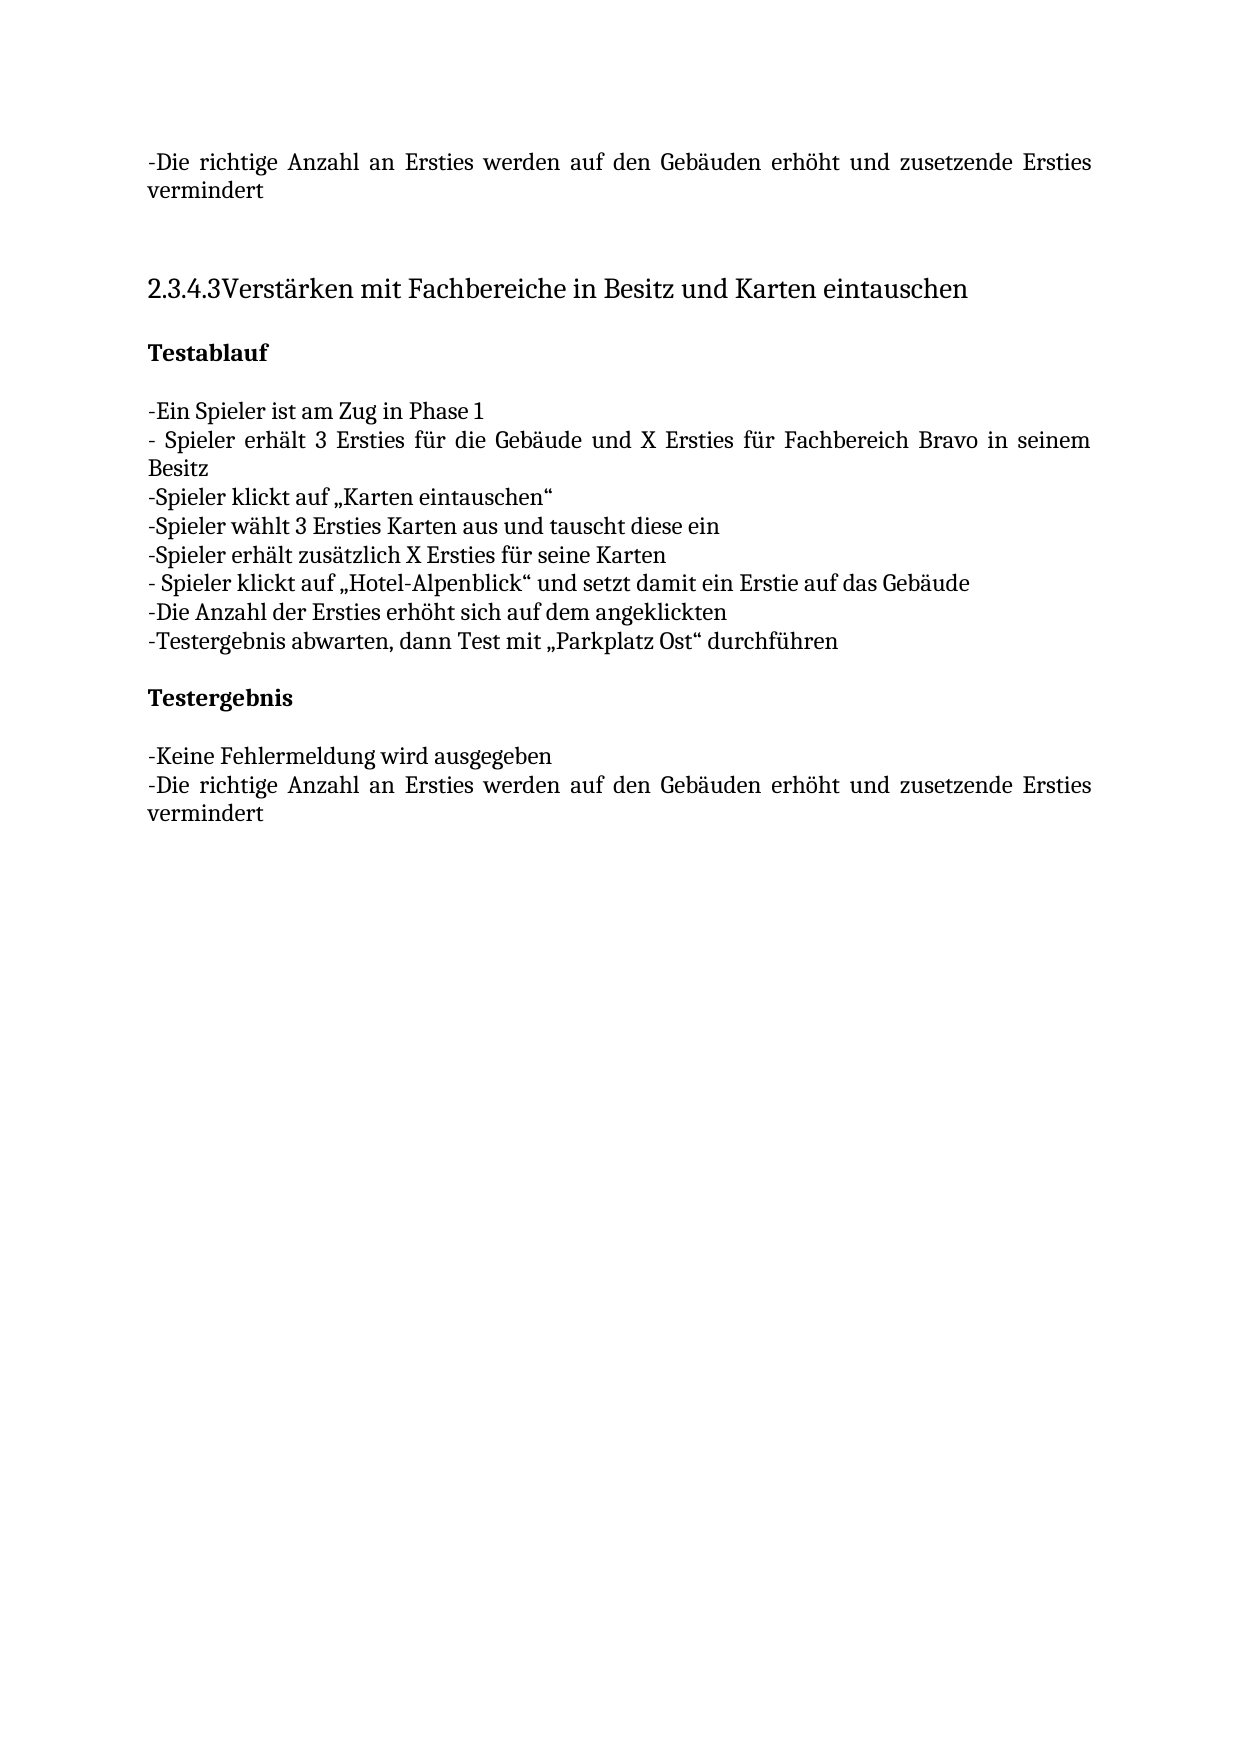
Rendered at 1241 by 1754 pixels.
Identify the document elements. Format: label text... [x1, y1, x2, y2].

text -Die Anzahl der Ersties erhöht sich auf dem angeklickten [148, 598, 1093, 627]
text -Spieler klickt auf „Karten eintauschen“ [148, 483, 1093, 512]
text -Spieler wählt 3 Ersties Karten aus und tauscht diese ein [148, 512, 1093, 541]
text -Die richtige Anzahl an Ersties werden auf den Gebäuden erhöht und zusetzende Ersties vermindert [148, 771, 1093, 828]
text 2.3.4.3 Verstärken mit Fachbereiche in Besitz und Karten eintauschen [148, 272, 1093, 306]
text -Ein Spieler ist am Zug in Phase 1 [148, 397, 1093, 426]
text -Die richtige Anzahl an Ersties werden auf den Gebäuden erhöht und zusetzende Ersties vermindert [148, 148, 1093, 205]
text Testablauf [148, 339, 1093, 368]
text -Spieler erhält zusätzlich X Ersties für seine Karten [148, 541, 1093, 569]
text -Keine Fehlermeldung wird ausgegeben [148, 742, 1093, 771]
text -Testergebnis abwarten, dann Test mit „Parkplatz Ost“ durchführen [148, 627, 1093, 656]
text Testergebnis [148, 684, 1093, 713]
text - Spieler erhält 3 Ersties für die Gebäude und X Ersties für Fachbereich Bravo in seinem Besitz [148, 426, 1093, 483]
text - Spieler klickt auf „Hotel-Alpenblick“ und setzt damit ein Erstie auf das Gebäude [148, 569, 1093, 598]
